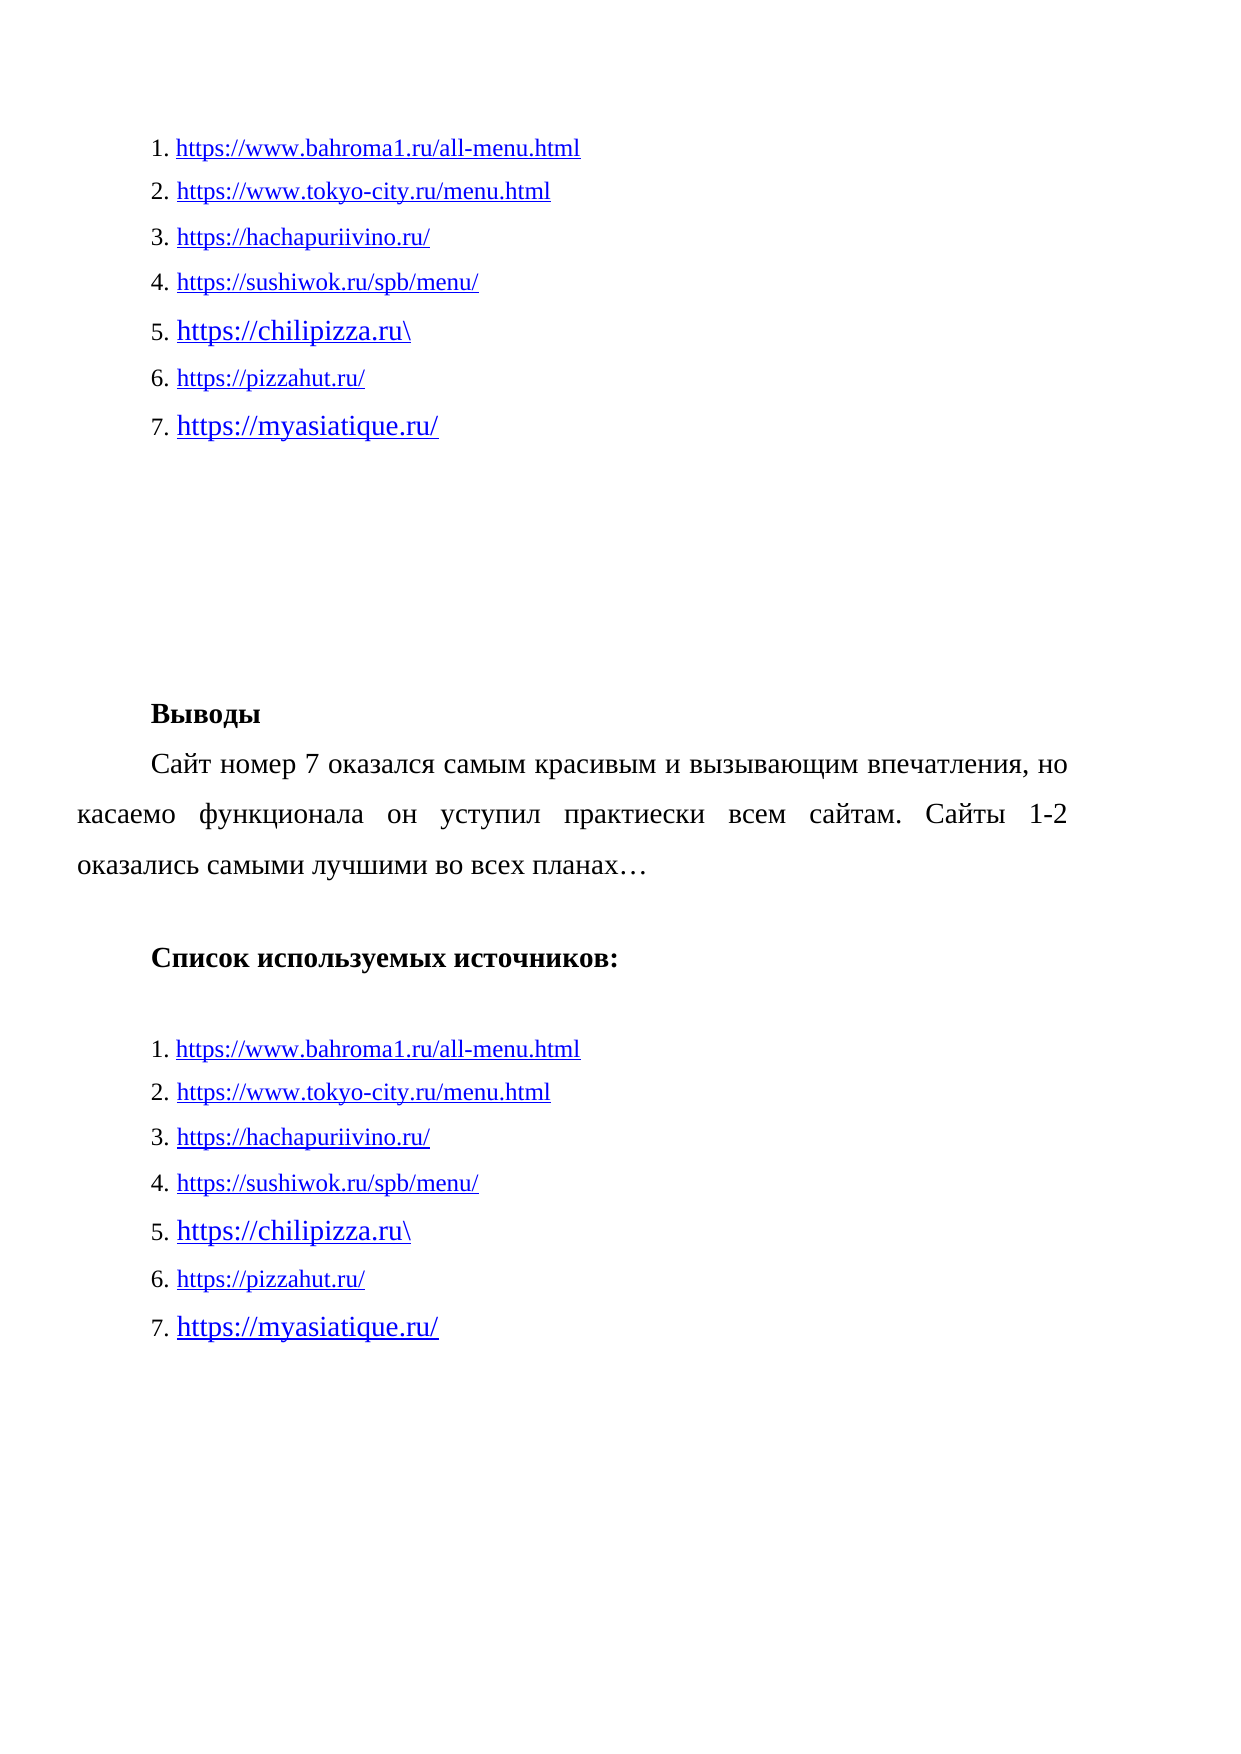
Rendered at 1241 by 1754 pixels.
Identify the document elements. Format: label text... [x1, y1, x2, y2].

text 6. https://pizzahut.ru/ [77, 363, 1069, 392]
text 4. https://sushiwok.ru/spb/menu/ [77, 267, 1069, 296]
text 7. https://myasiatique.ru/ [77, 1309, 1069, 1343]
text 3. https://hachapuriivino.ru/ [77, 1122, 1069, 1151]
text 1. https://www.bahroma1.ru/all-menu.html [77, 1034, 1069, 1062]
text 1. https://www.bahroma1.ru/all-menu.html [77, 133, 1069, 162]
text 5. https://chilipizza.ru\ [77, 1213, 1069, 1247]
text 3. https://hachapuriivino.ru/ [77, 222, 1069, 250]
text Сайт номер 7 оказался самым красивым и вызывающим впечатления, но касаемо функционала он уступил практиески всем сайтам. Сайты 1-2 оказались самыми лучшими во всех планах… [77, 746, 1069, 880]
text 7. https://myasiatique.ru/ [77, 408, 1069, 442]
text 5. https://chilipizza.ru\ [77, 313, 1069, 346]
text Список используемых источников: [77, 940, 1069, 974]
text 4. https://sushiwok.ru/spb/menu/ [77, 1168, 1069, 1197]
text 2. https://www.tokyo-city.ru/menu.html [77, 1077, 1069, 1106]
text Выводы [77, 696, 1069, 729]
text 6. https://pizzahut.ru/ [77, 1264, 1069, 1292]
text 2. https://www.tokyo-city.ru/menu.html [77, 176, 1069, 205]
